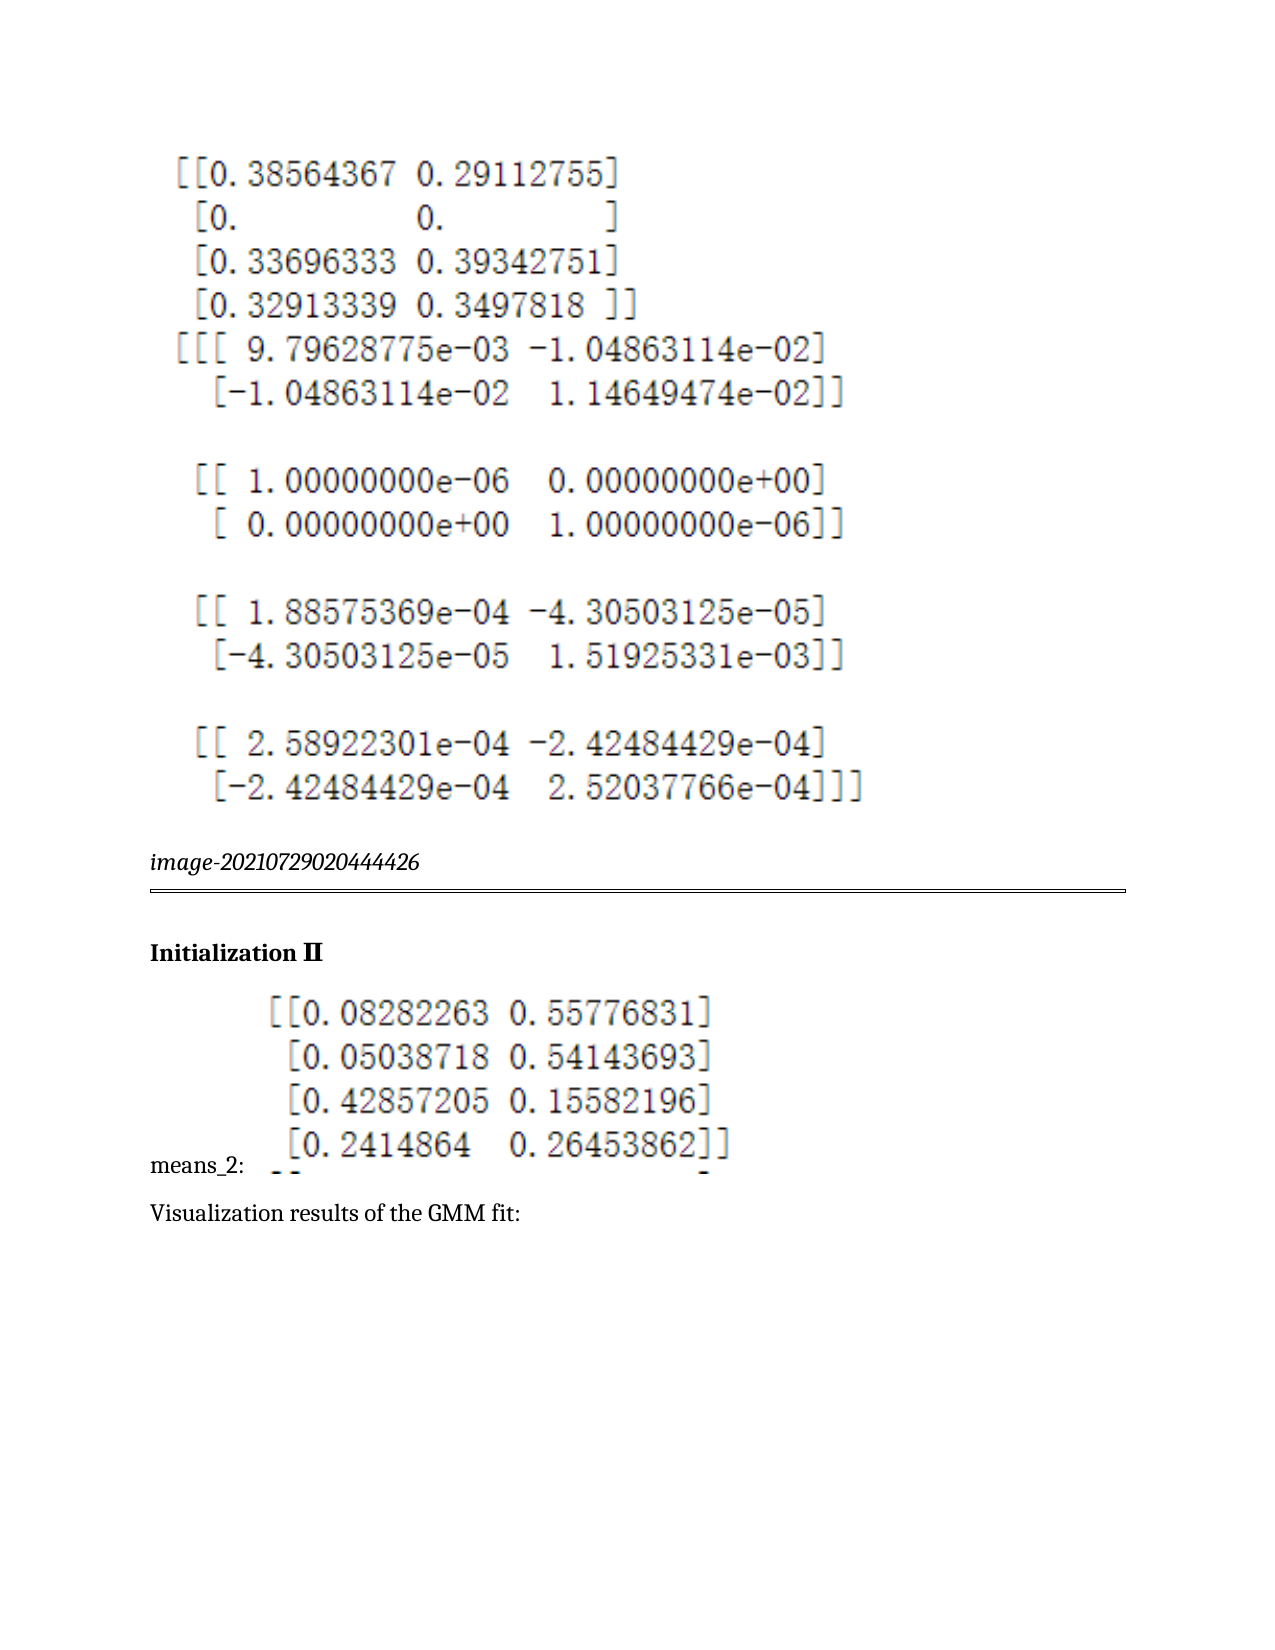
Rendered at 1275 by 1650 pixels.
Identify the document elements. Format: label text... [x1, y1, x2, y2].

picture [263, 986, 741, 1174]
text image-20210729020444426 [150, 848, 1125, 877]
text Visualization results of the GMM fit: [150, 1199, 1125, 1227]
picture [168, 150, 873, 827]
text Initialization Ⅱ [150, 939, 1125, 967]
